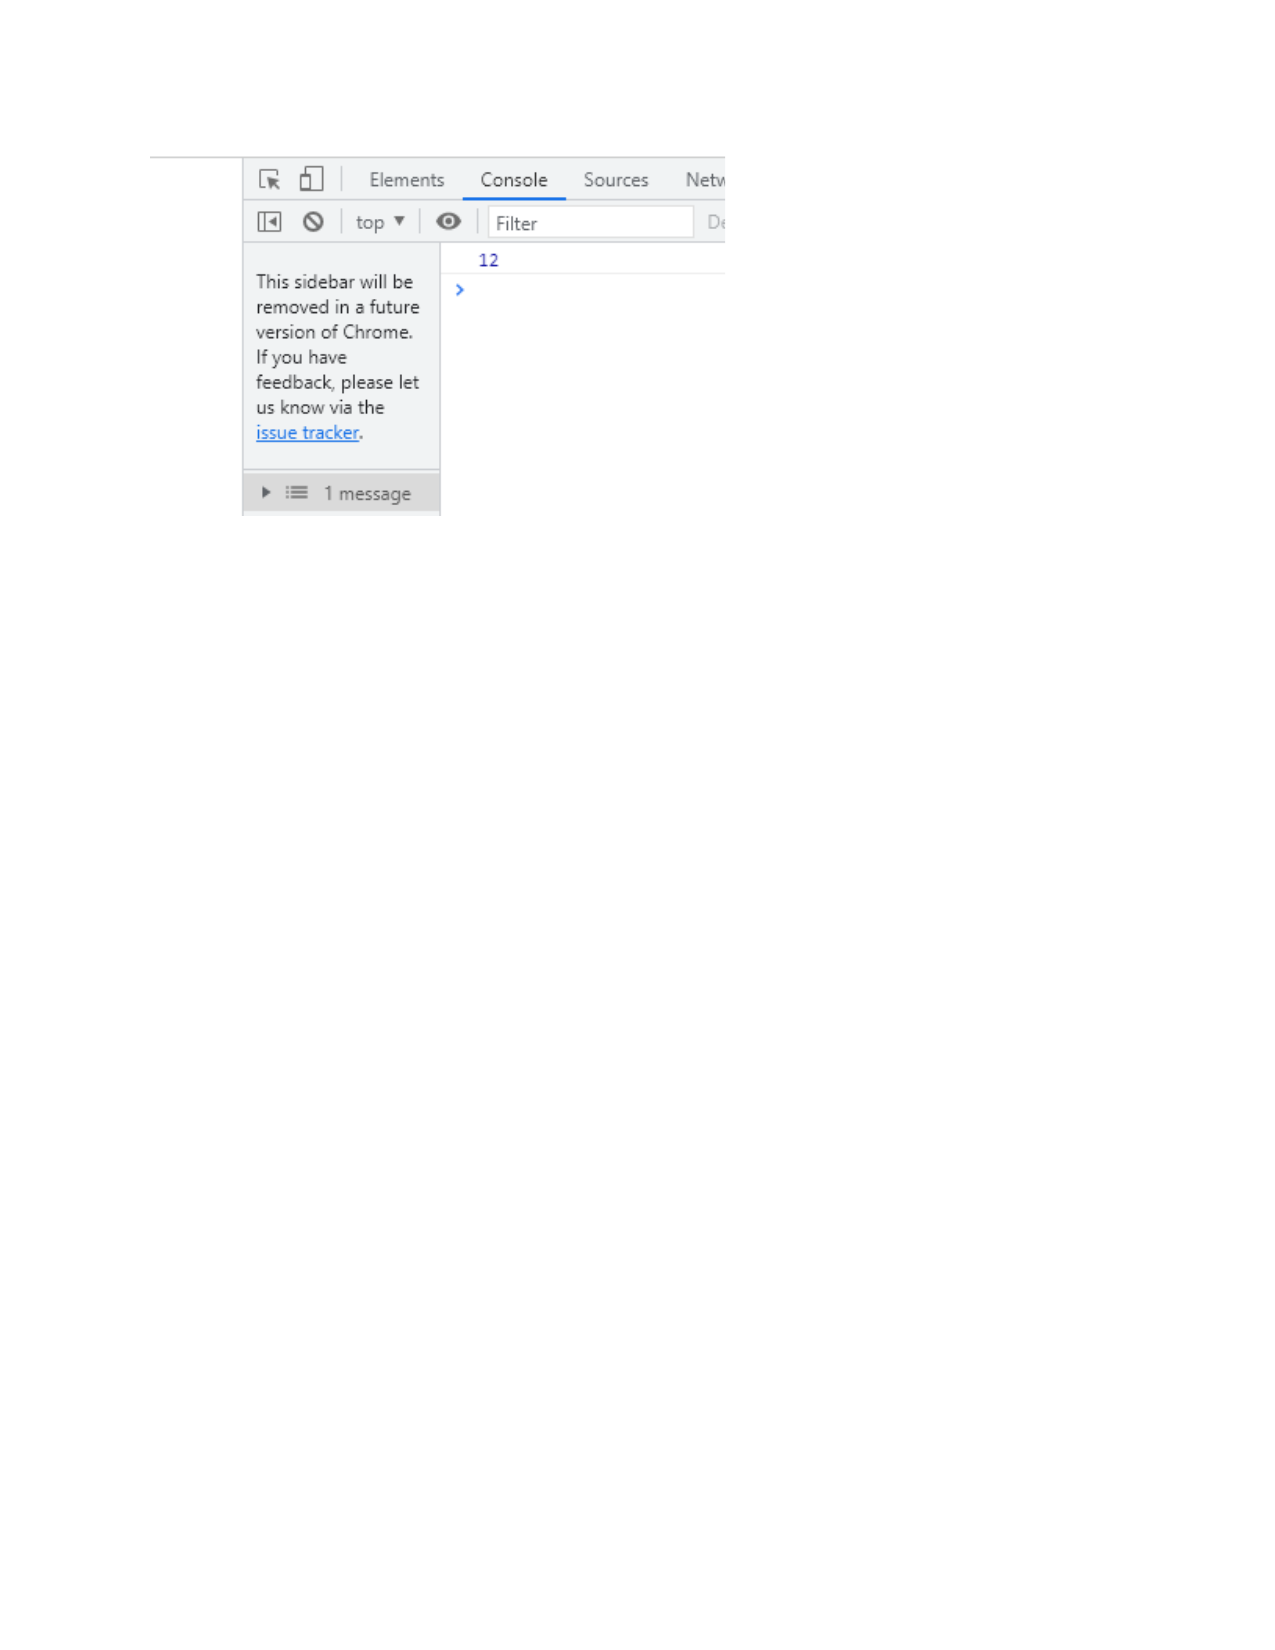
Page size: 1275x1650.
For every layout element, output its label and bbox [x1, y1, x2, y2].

picture [150, 150, 725, 516]
